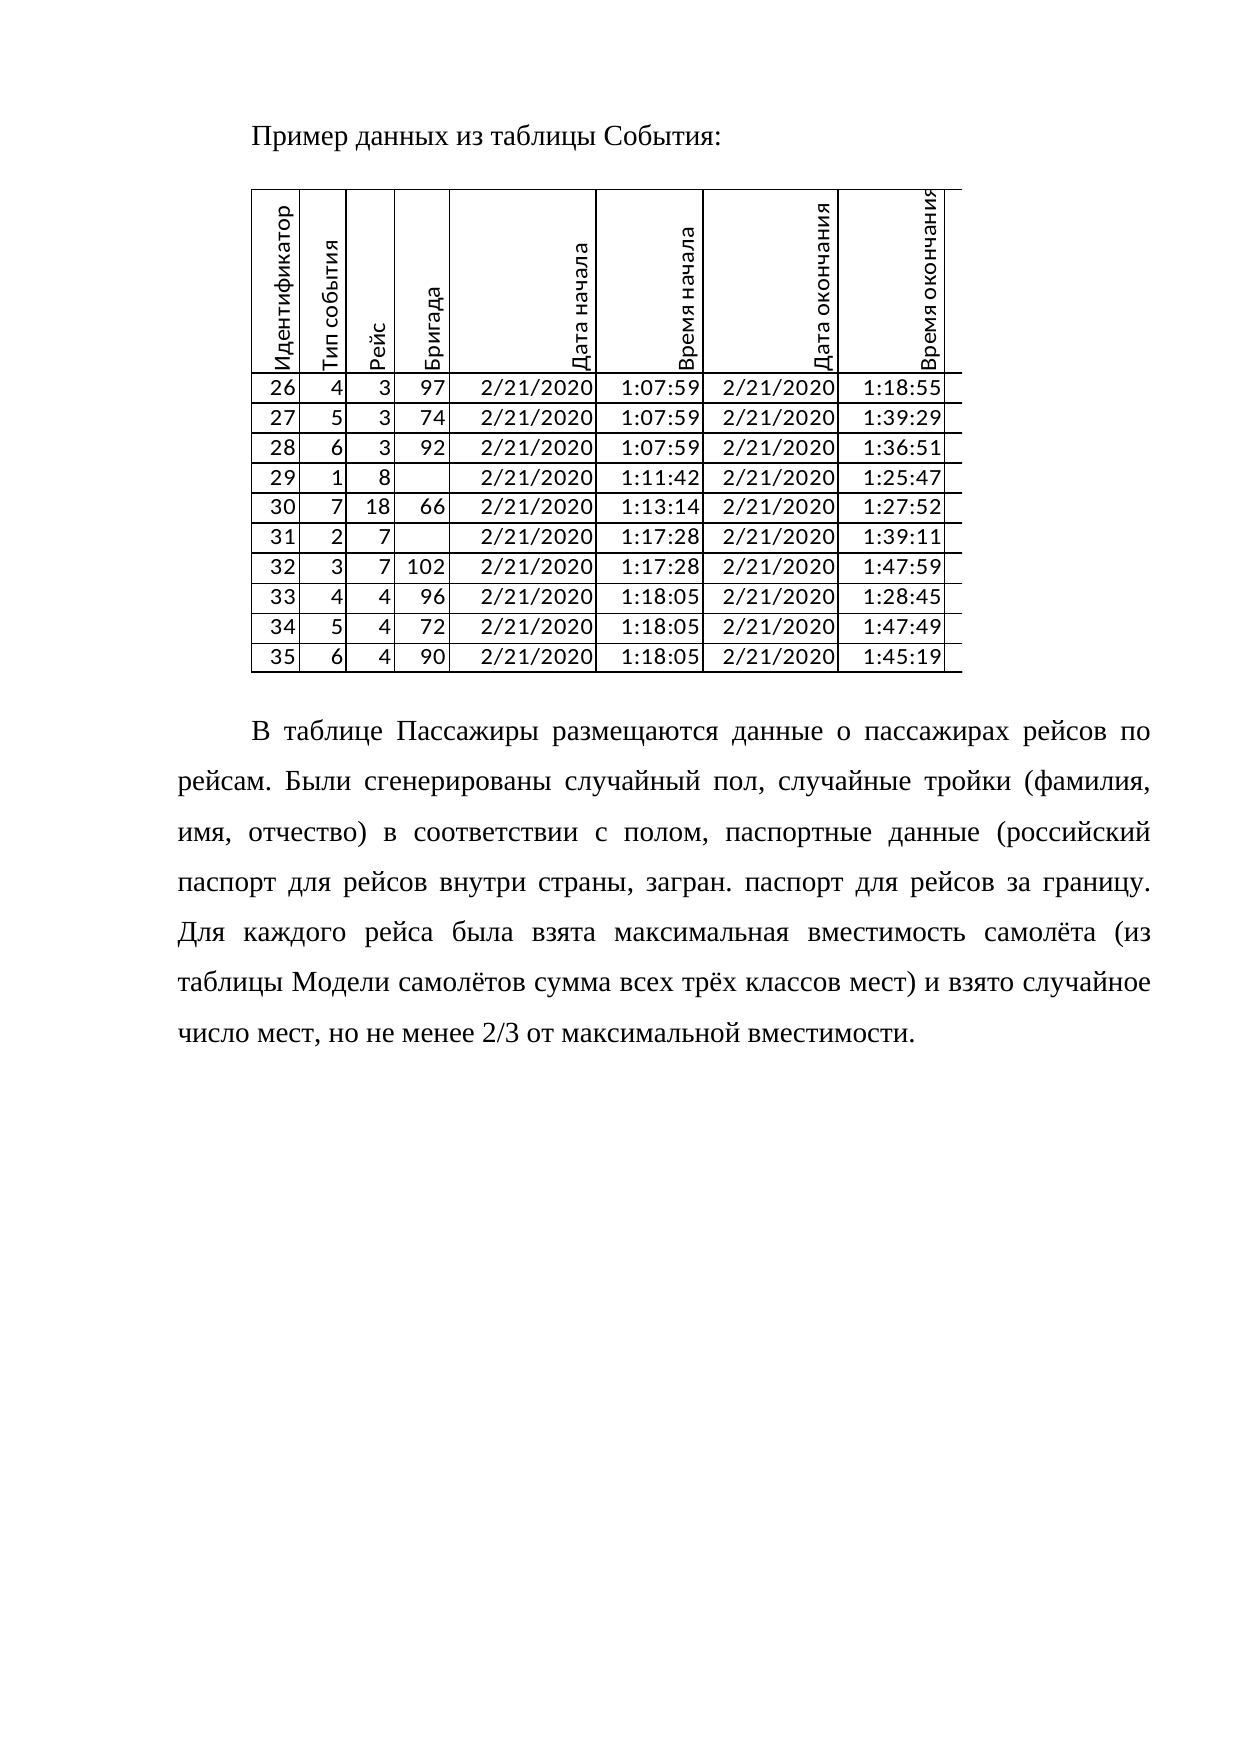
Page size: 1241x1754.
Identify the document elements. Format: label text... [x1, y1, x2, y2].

text В таблице Пассажиры размещаются данные о пассажирах рейсов по рейсам. Были сгенерированы случайный пол, случайные тройки (фамилия, имя, отчество) в соответствии с полом, паспортные данные (российский паспорт для рейсов внутри страны, загран. паспорт для рейсов за границу. Для каждого рейса была взята максимальная вместимость самолёта (из таблицы Модели самолётов сумма всех трёх классов мест) и взято случайное число мест, но не менее 2/3 от максимальной вместимости. [177, 713, 1152, 1048]
text Пример данных из таблицы События: [177, 118, 1152, 152]
